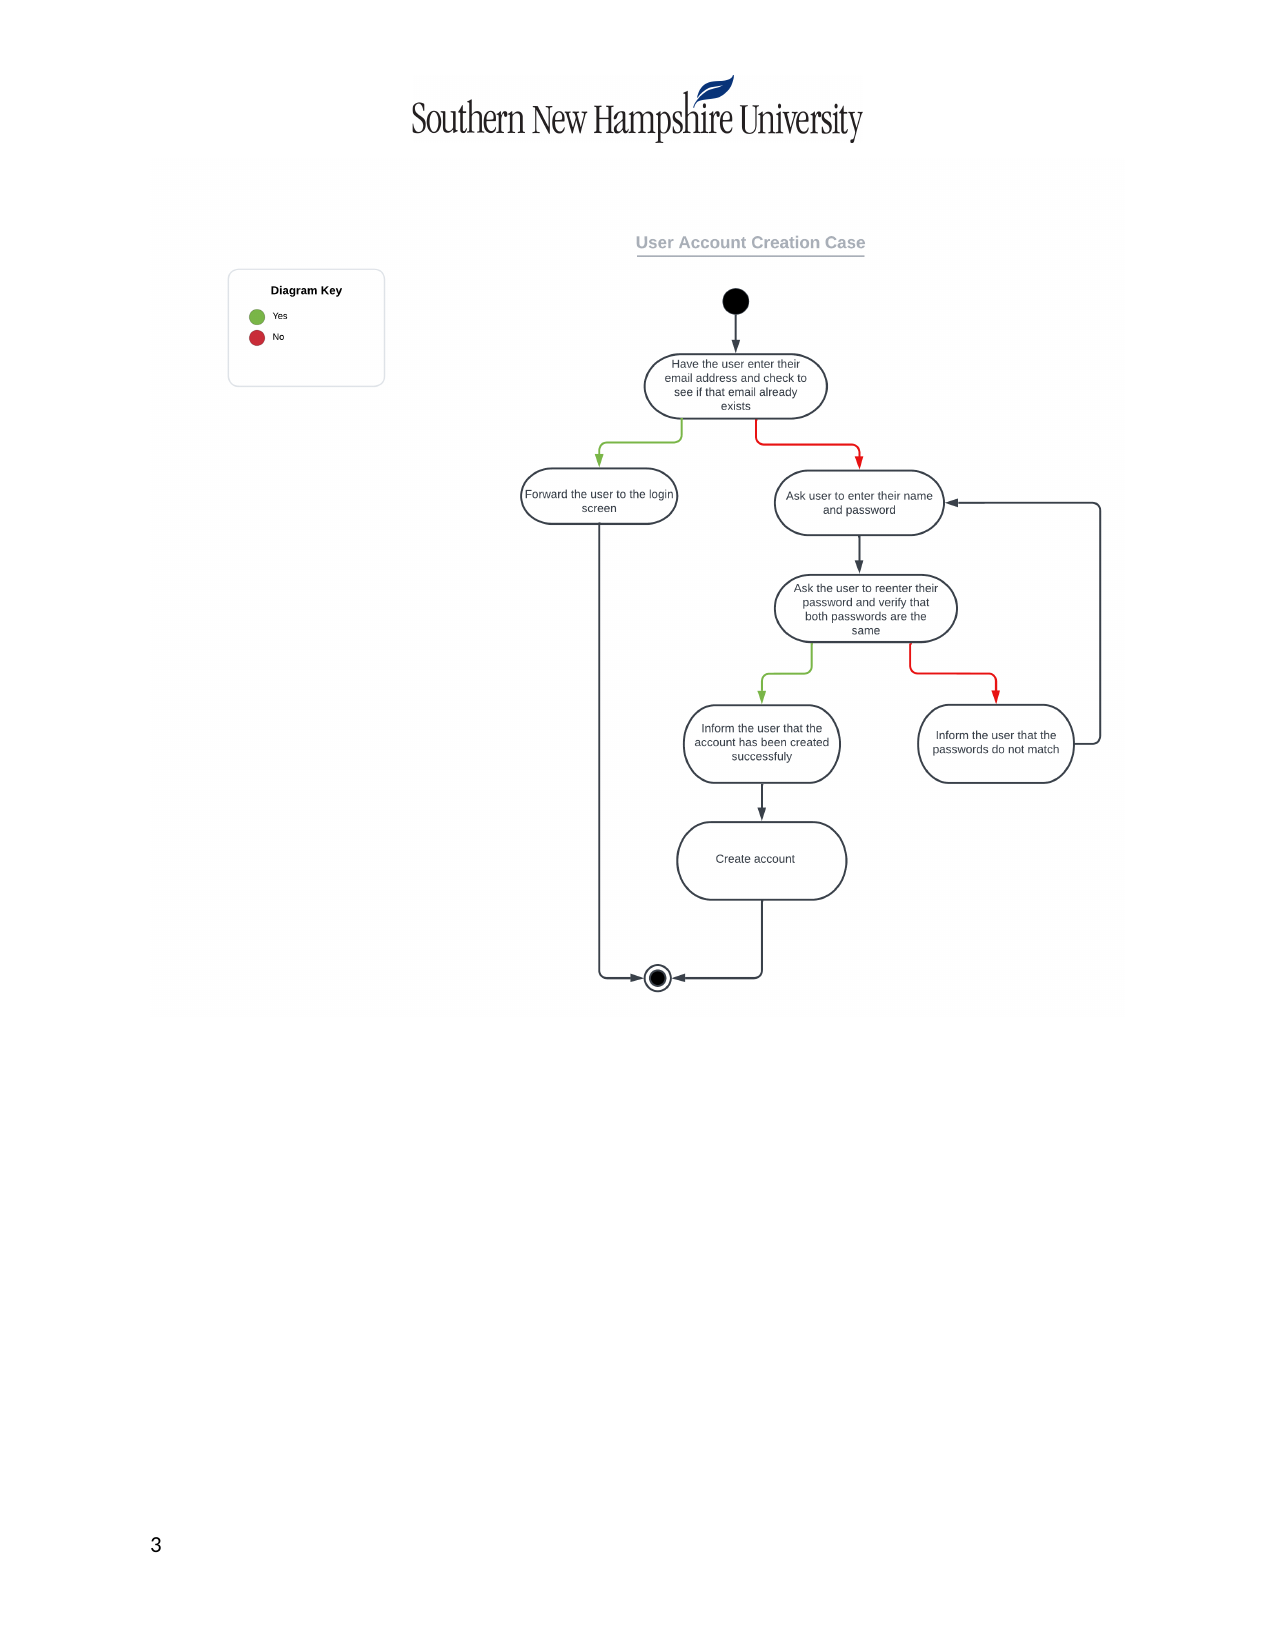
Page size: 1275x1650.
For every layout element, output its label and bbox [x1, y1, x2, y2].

picture [412, 75, 863, 143]
picture [150, 158, 1125, 1017]
